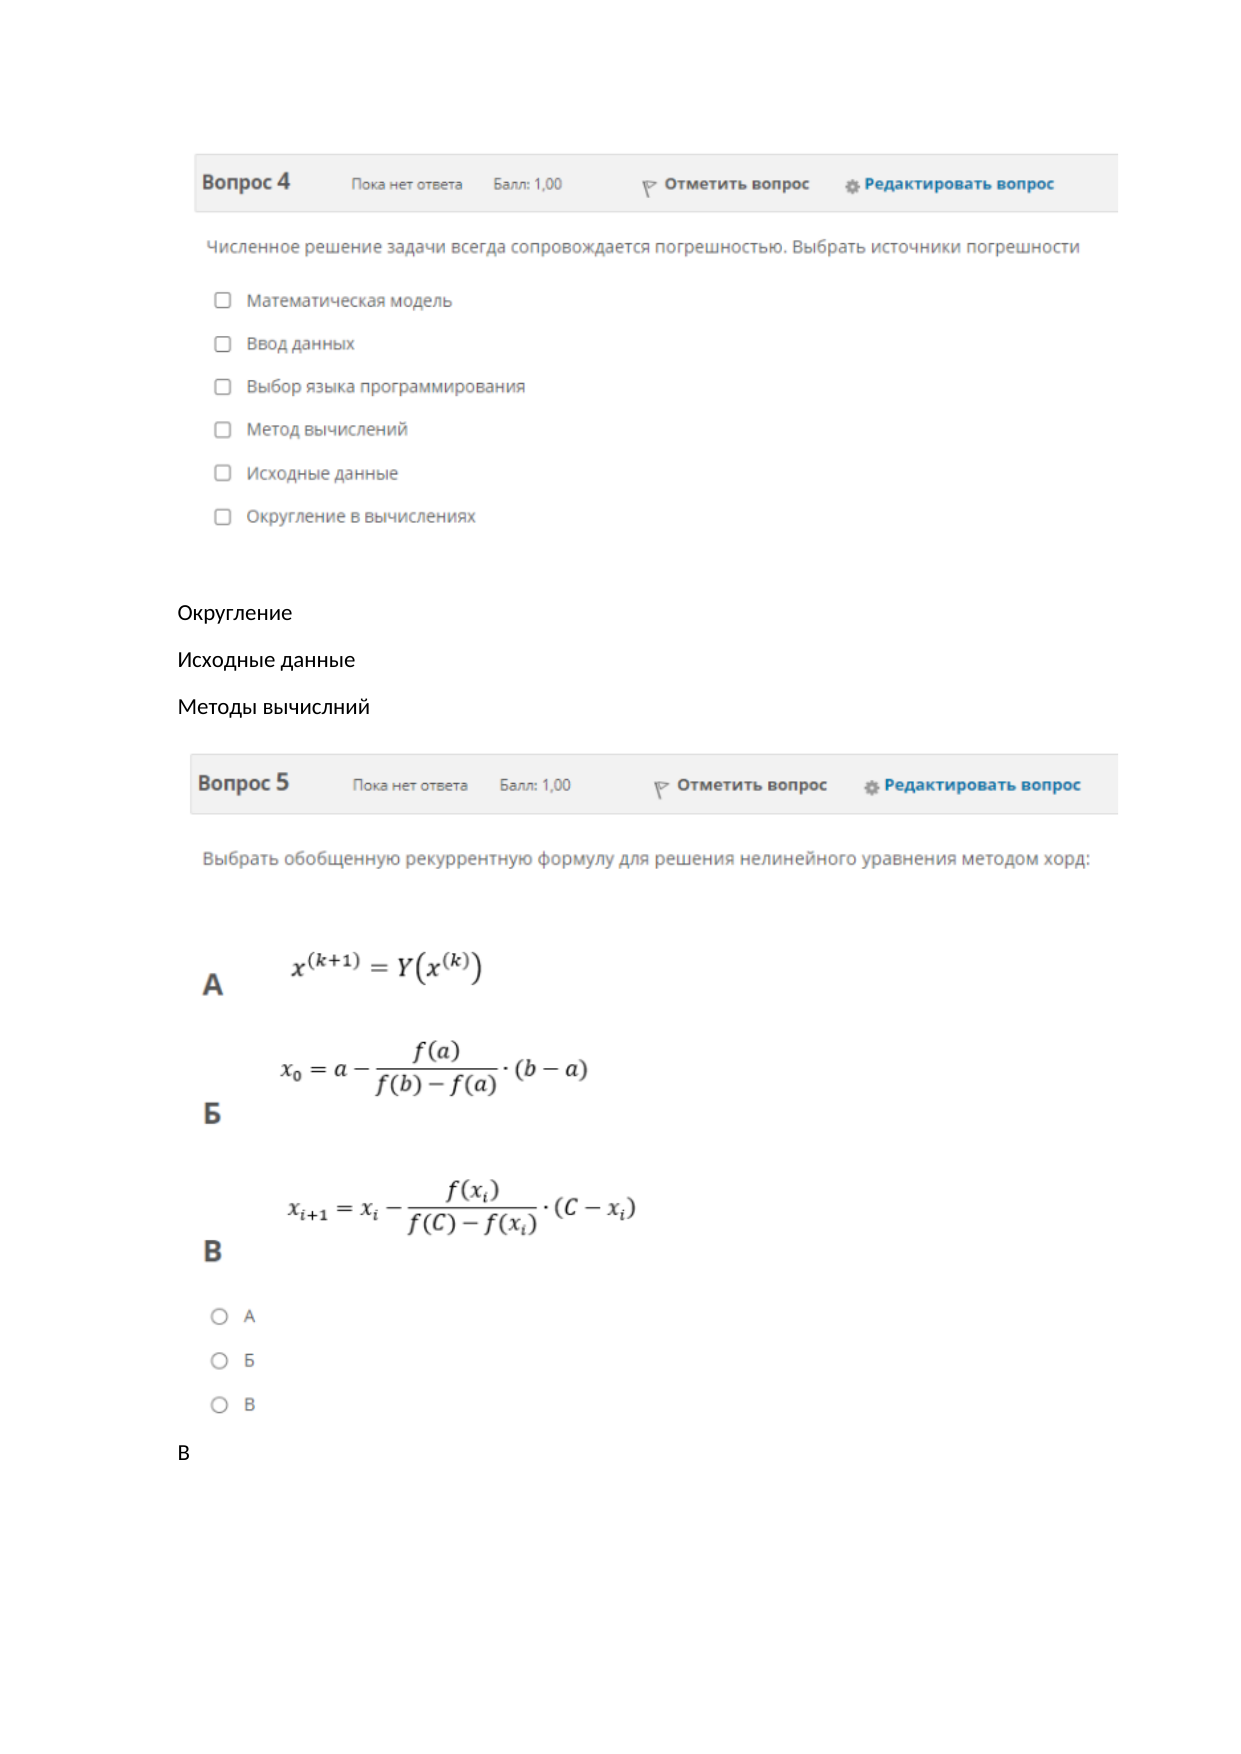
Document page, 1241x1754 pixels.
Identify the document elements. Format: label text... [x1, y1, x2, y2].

text В [177, 1438, 1152, 1466]
picture [177, 738, 1119, 1420]
picture [177, 118, 1119, 580]
text Исходные данные [177, 645, 1152, 673]
text Методы вычислний [177, 692, 1152, 720]
text Округление [177, 598, 1152, 626]
